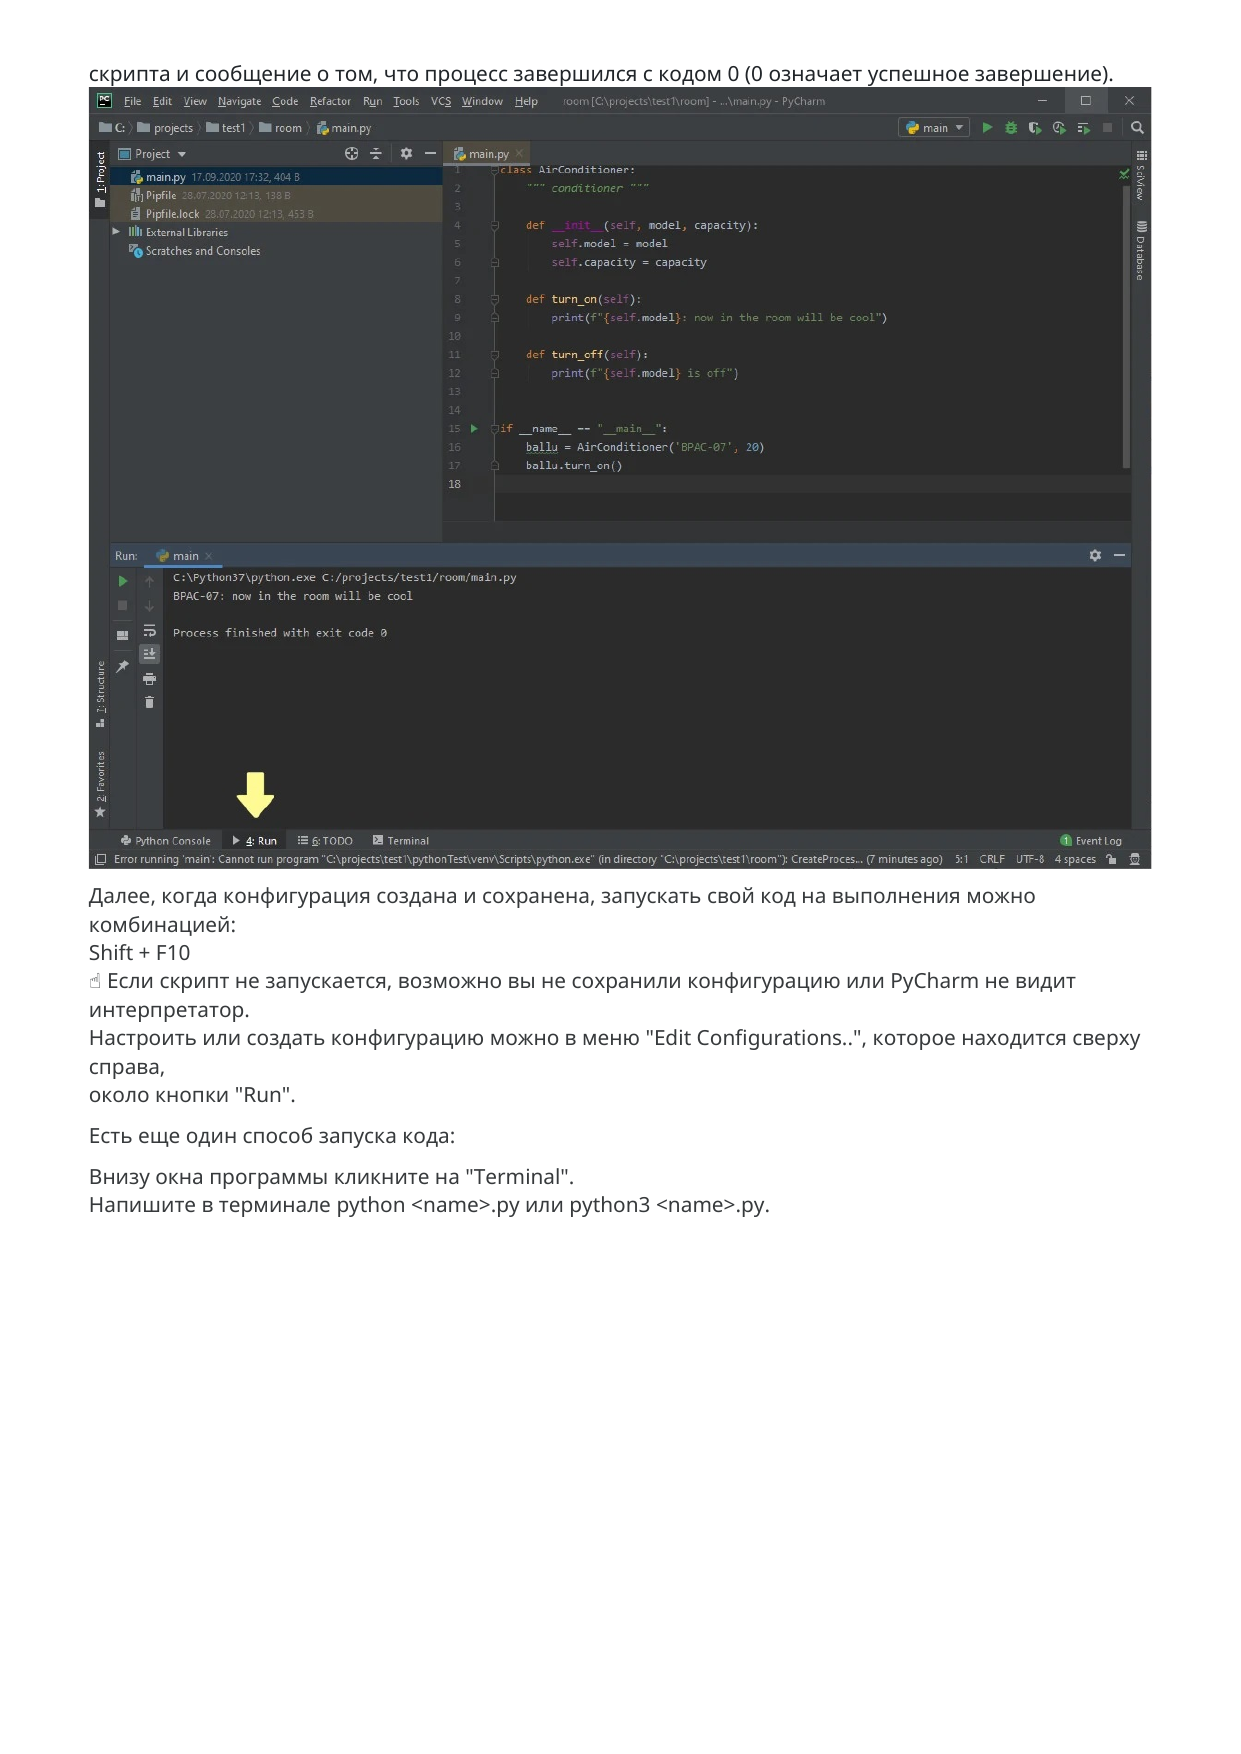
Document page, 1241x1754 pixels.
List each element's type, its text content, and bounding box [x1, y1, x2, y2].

text Откроется диалоговое окно в выбором файла, который необходимо запустить. После запуска, откроется терминал, в котором вы увидите результат выполнения своего скрипта и сообщение о том, что процесс завершился с кодом 0 (0 означает успешное завершение). [89, 59, 1152, 87]
text Далее, когда конфигурация создана и сохранена, запускать свой код на выполнения можно комбинацией: Shift + F10 ☝️ Если скрипт не запускается, возможно вы не сохранили конфигурацию или PyCharm не видит интерпретатор. Настроить или создать конфигурацию можно в меню "Edit Configurations..", которое находится сверху справа, около кнопки "Run". [89, 881, 1152, 1109]
text Внизу окна программы кликните на "Terminal". Напишите в терминале python <name>.py или python3 <name>.py. [89, 1162, 1152, 1219]
picture [88, 87, 1152, 869]
text Есть еще один способ запуска кода: [89, 1121, 1152, 1150]
